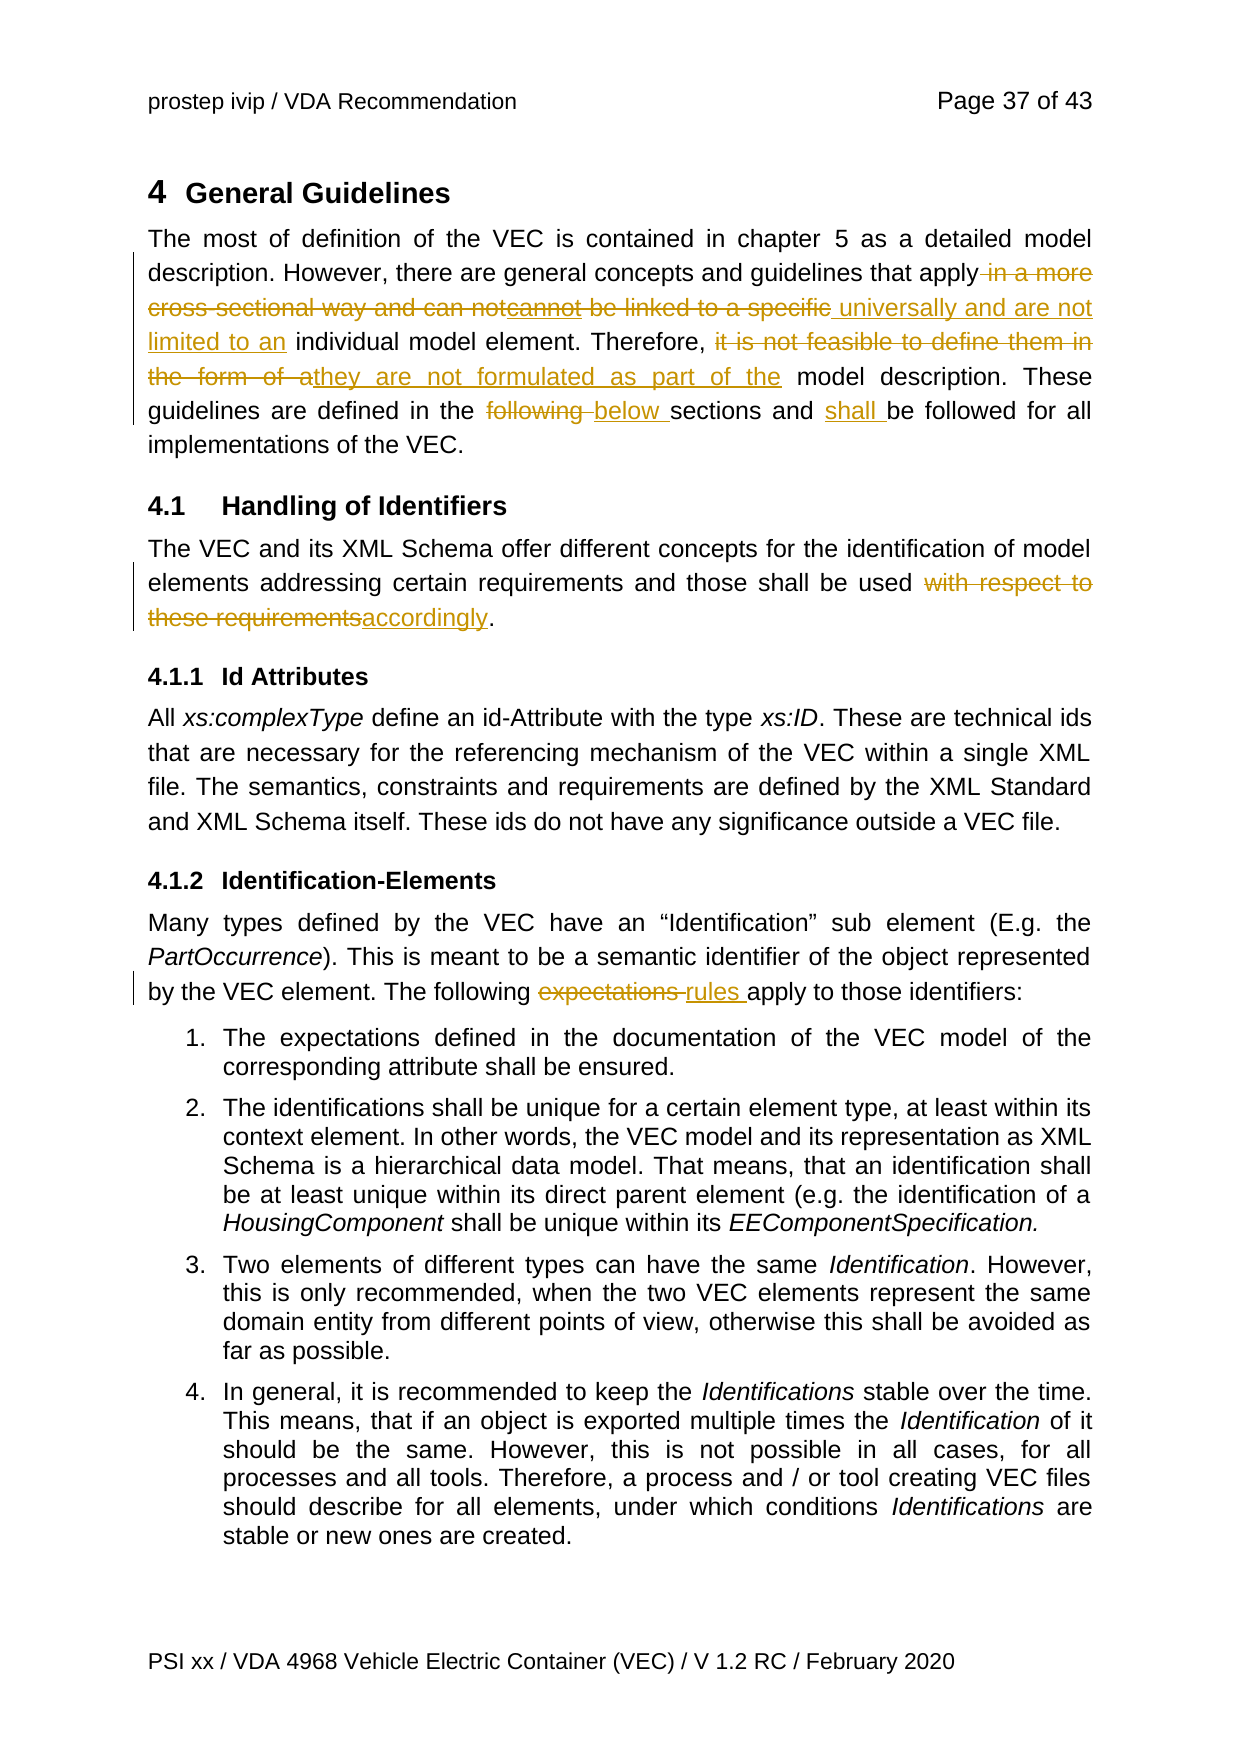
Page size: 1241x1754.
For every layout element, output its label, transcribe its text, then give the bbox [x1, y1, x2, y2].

text The most of definition of the VEC is contained in chapter 5 as a detailed model description. However, there are general concepts and guidelines that apply individual model element. Therefore, model description. These guidelines are defined in the sections and be followed for all implementations of the VEC. [148, 223, 1093, 459]
subtitle General Guidelines [148, 173, 1093, 211]
list In general, it is recommended to keep the Identifications stable over the time. This means, that if an object is exported multiple times the Identification of it should be the same. However, this is not possible in all cases, for all processes and all tools. Therefore, a process and / or tool creating VEC files should describe for all elements, under which conditions Identifications are stable or new ones are created. [185, 1377, 1093, 1550]
text All xs:complexType define an id-Attribute with the type xs:ID. These are technical ids that are necessary for the referencing mechanism of the VEC within a single XML file. The semantics, constraints and requirements are defined by the XML Standard and XML Schema itself. These ids do not have any significance outside a VEC file. [148, 703, 1093, 836]
list The identifications shall be unique for a certain element type, at least within its context element. In other words, the VEC model and its representation as XML Schema is a hierarchical data model. That means, that an identification shall be at least unique within its direct parent element (e.g. the identification of a HousingComponent shall be unique within its EEComponentSpecification. [185, 1093, 1093, 1237]
subtitle Handling of Identifiers [148, 490, 1093, 521]
subtitle Identification-Elements [148, 866, 1093, 895]
text Many types defined by the VEC have an “Identification” sub element (E.g. the PartOccurrence). This is meant to be a semantic identifier of the object represented by the VEC element. The following apply to those identifiers: [148, 907, 1093, 1005]
text The VEC and its XML Schema offer different concepts for the identification of model elements addressing certain requirements and those shall be used . [148, 534, 1093, 631]
list The expectations defined in the documentation of the VEC model of the corresponding attribute shall be ensured. [185, 1023, 1093, 1081]
list Two elements of different types can have the same Identification. However, this is only recommended, when the two VEC elements represent the same domain entity from different points of view, otherwise this shall be avoided as far as possible. [185, 1250, 1093, 1365]
subtitle Id Attributes [148, 662, 1093, 691]
